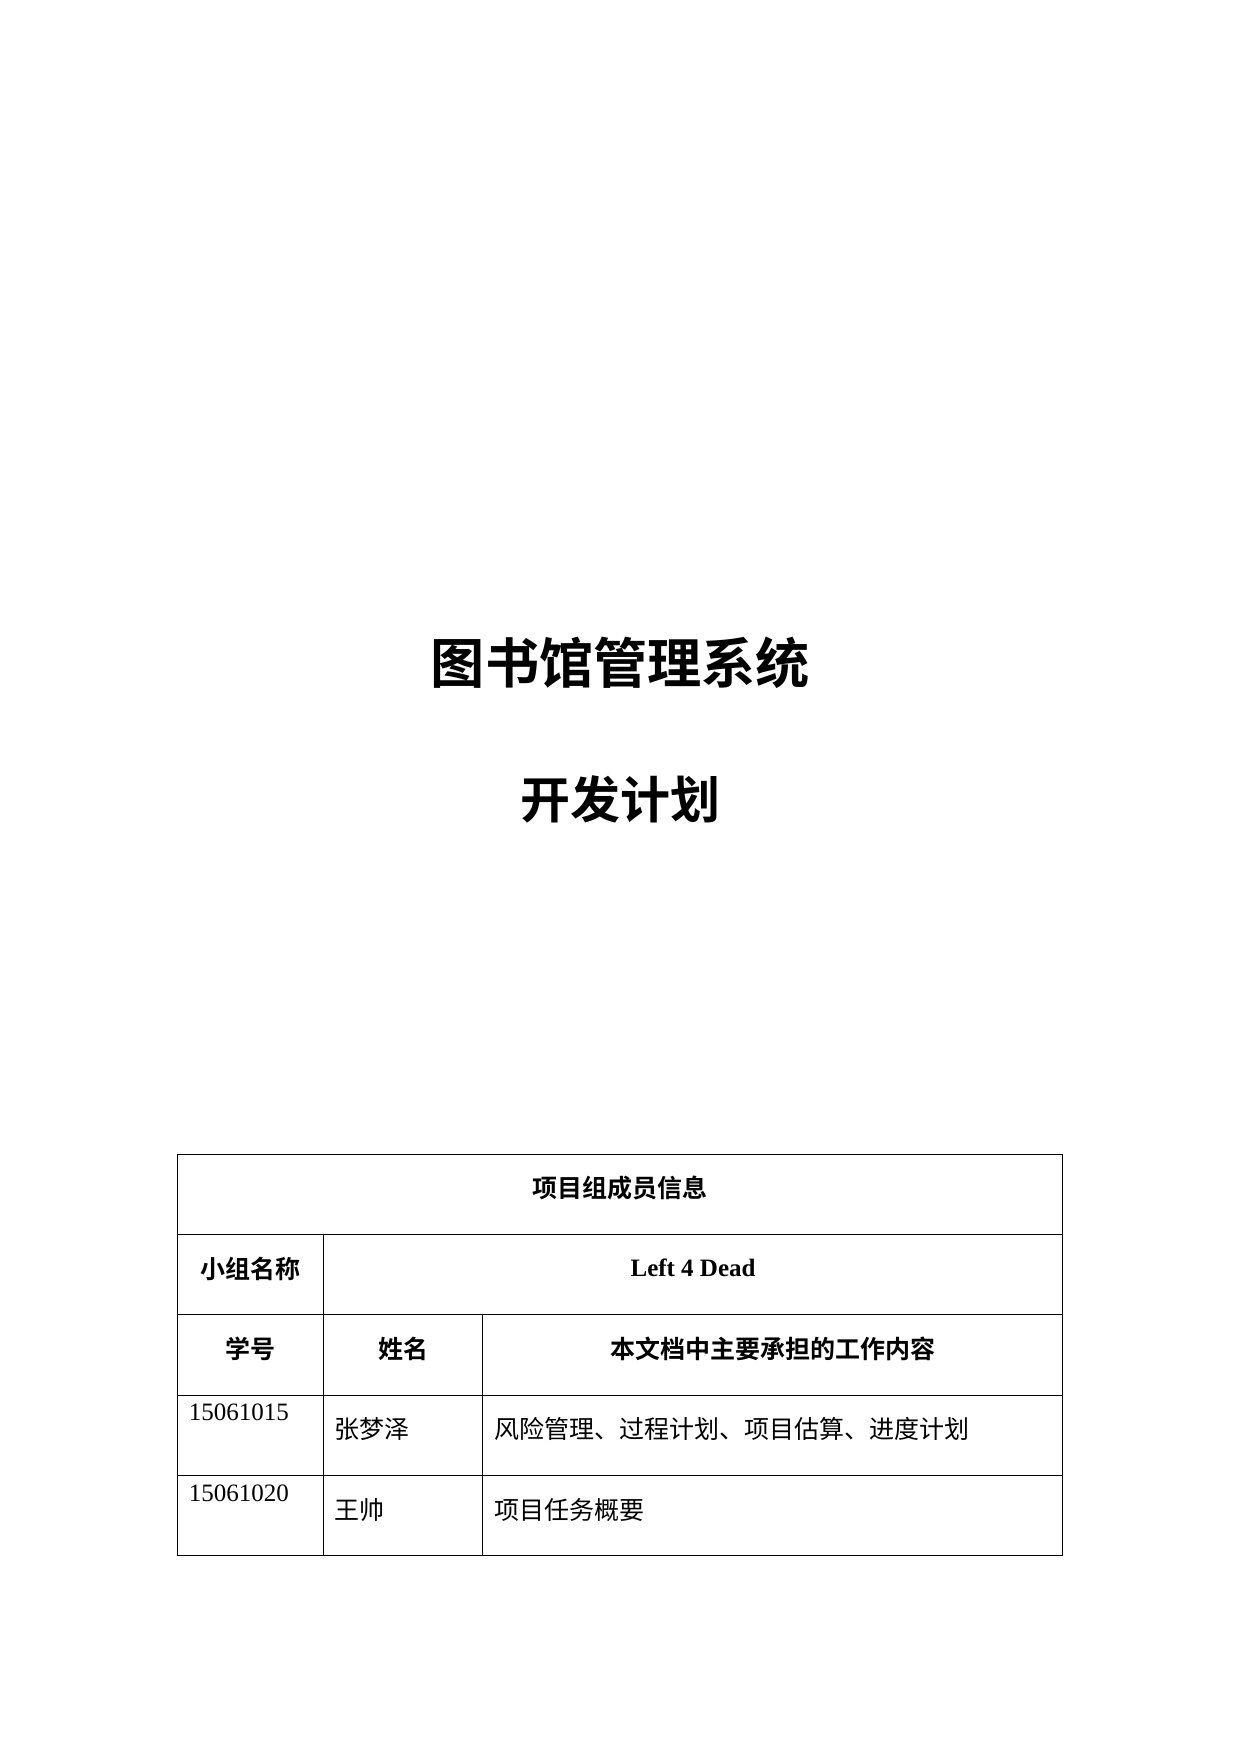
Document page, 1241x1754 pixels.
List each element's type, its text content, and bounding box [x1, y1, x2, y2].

table_cell 学号 [178, 1315, 323, 1394]
table_cell 项目任务概要 [483, 1476, 1062, 1555]
table_cell 姓名 [324, 1315, 482, 1394]
text 图书馆管理系统 [187, 612, 1053, 709]
table_cell 小组名称 [178, 1235, 323, 1314]
table_cell 本文档中主要承担的工作内容 [483, 1315, 1062, 1394]
table_cell 15061020 [178, 1476, 323, 1555]
table_cell Left 4 Dead [324, 1235, 1062, 1314]
table_cell 王帅 [324, 1476, 482, 1555]
table_cell 风险管理、过程计划、项目估算、进度计划 [483, 1396, 1062, 1475]
table_cell 张梦泽 [324, 1396, 482, 1475]
table_header 项目组成员信息 [178, 1155, 1062, 1234]
table_cell 15061015 [178, 1396, 323, 1475]
text 开发计划 [187, 748, 1053, 846]
